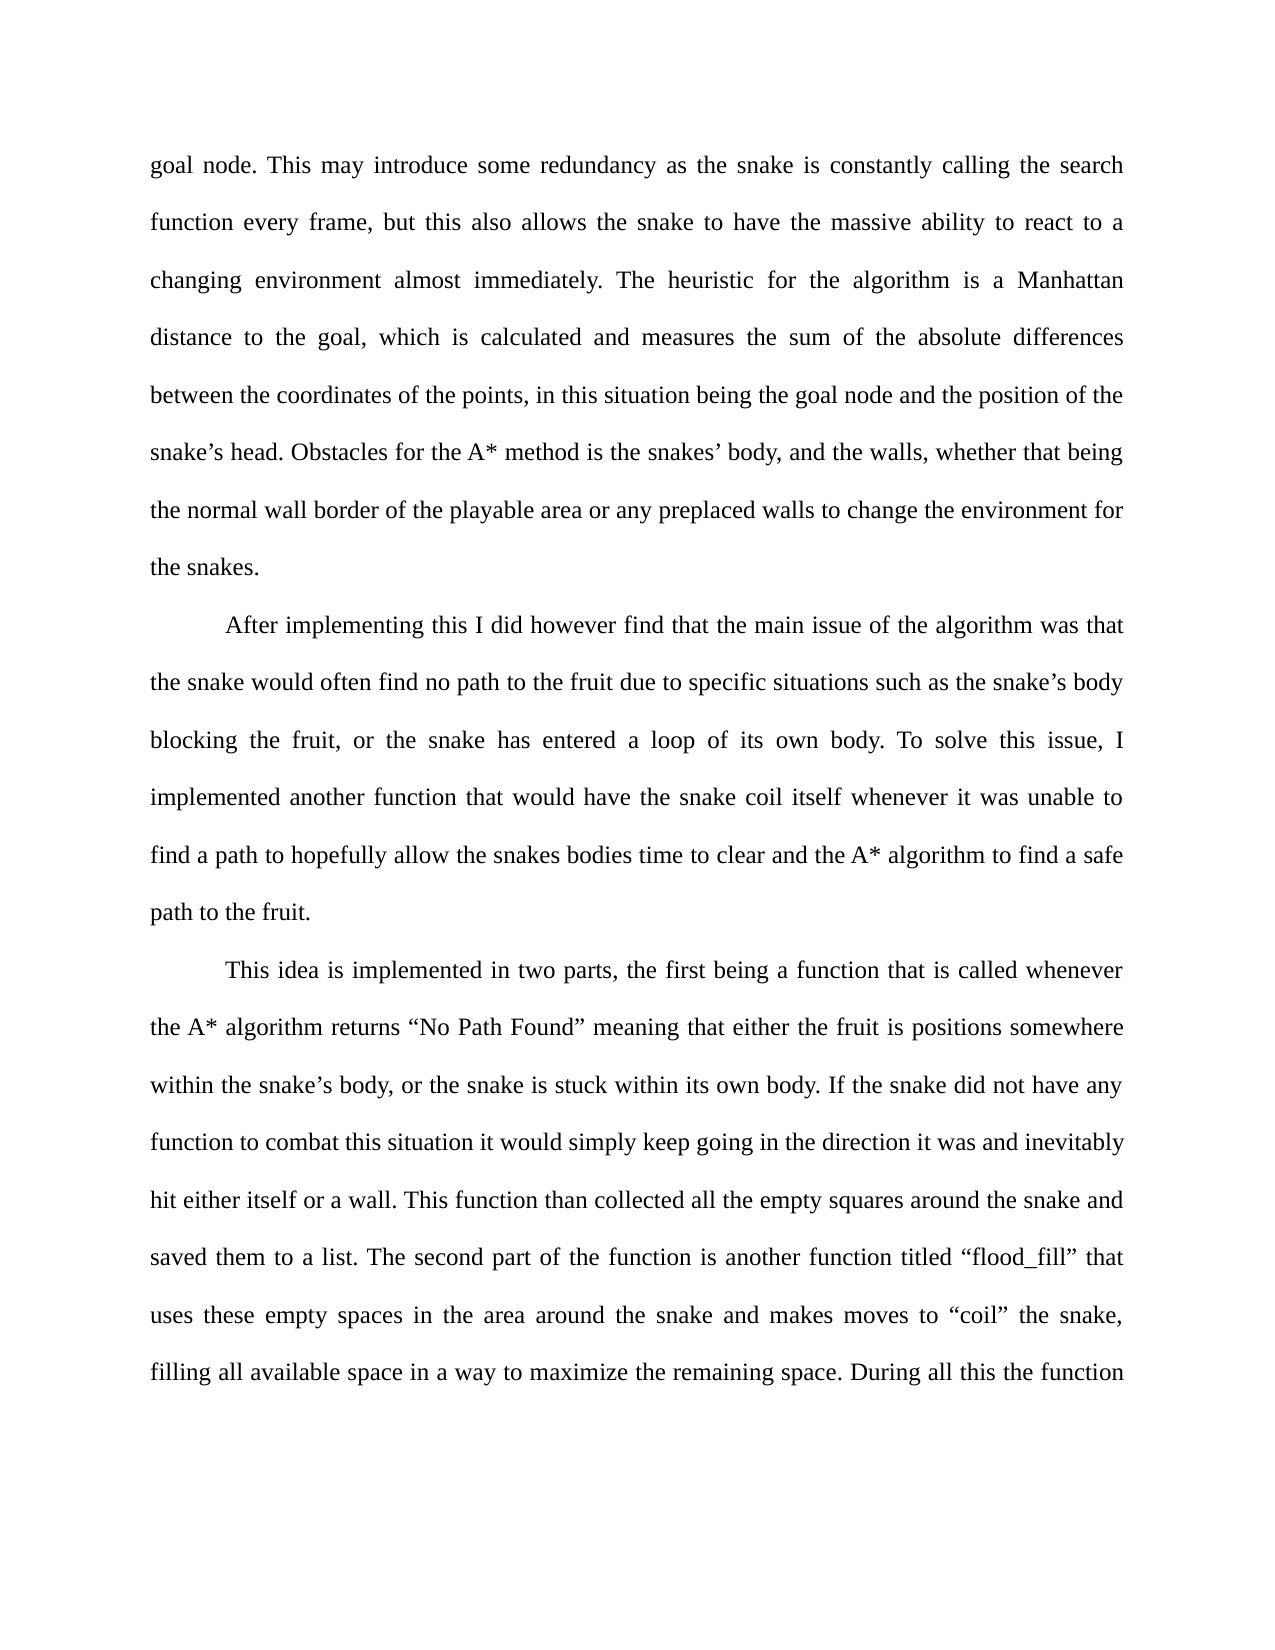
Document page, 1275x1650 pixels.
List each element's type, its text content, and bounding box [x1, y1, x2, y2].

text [150, 150, 1125, 581]
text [150, 955, 1125, 1386]
text After implementing this I did however find that the main issue of the algorithm was that the snake would often find no path to the fruit due to specific situations such as the snake’s body blocking the fruit, or the snake has entered a loop of its own body. To solve this issue, I implemented another function that would have the snake coil itself whenever it was unable to find a path to hopefully allow the snakes bodies time to clear and the A* algorithm to find a safe path to the fruit. [150, 610, 1125, 926]
